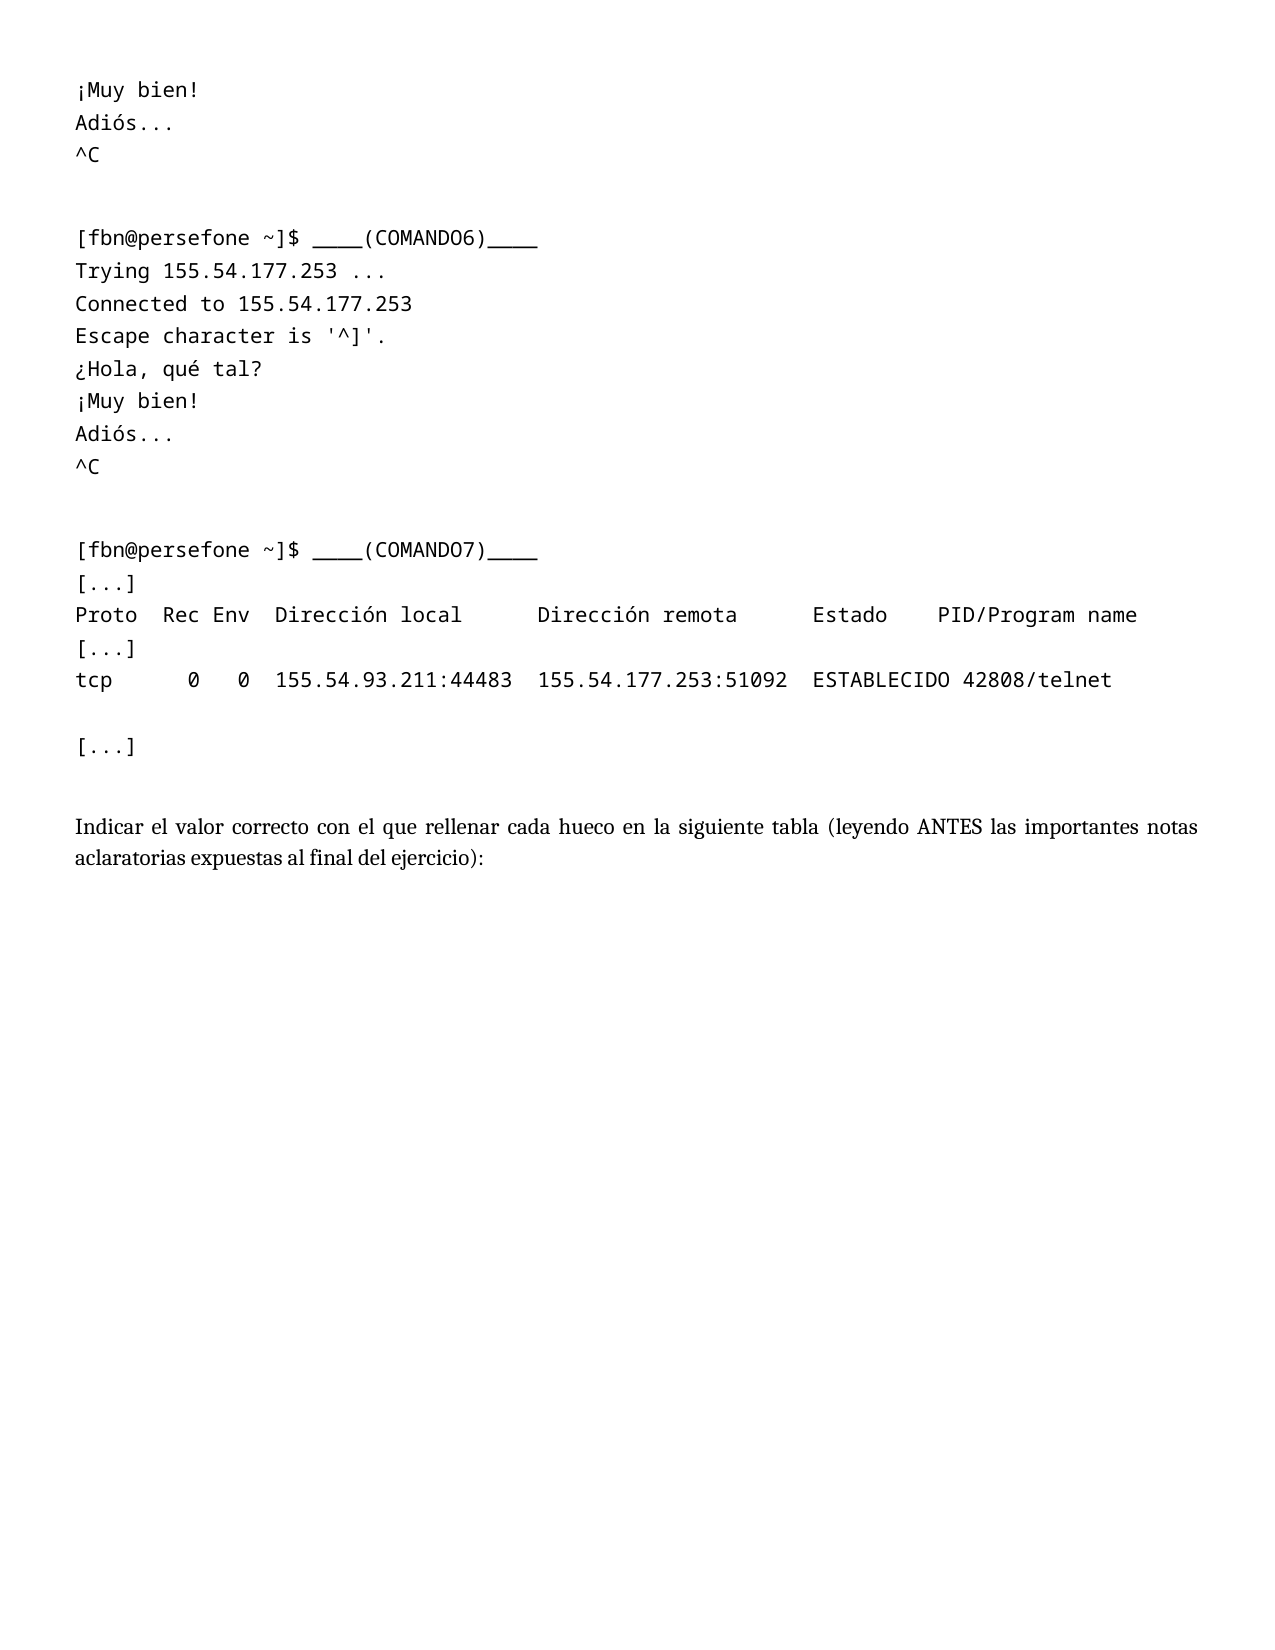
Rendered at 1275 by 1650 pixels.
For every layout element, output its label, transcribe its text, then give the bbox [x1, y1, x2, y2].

text [fbn@persefone ~]$ ____(COMANDO6)____ Trying 155.54.177.253 ... Connected to 155.54.177.253 Escape character is '^]'. ¿Hola, qué tal? ¡Muy bien! Adiós... ^C [75, 223, 1200, 510]
text Indicar el valor correcto con el que rellenar cada hueco en la siguiente tabla (leyendo ANTES las importantes notas aclaratorias expuestas al final del ejercicio): [75, 814, 1200, 871]
text [fbn@persefone ~]$ ____(COMANDO7)____ [...] Proto Rec Env Dirección local Dirección remota Estado PID/Program name [...] tcp 0 0 155.54.93.211:44483 155.54.177.253:51092 ESTABLECIDO 42808/telnet [...] [75, 535, 1200, 789]
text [75, 75, 1200, 199]
